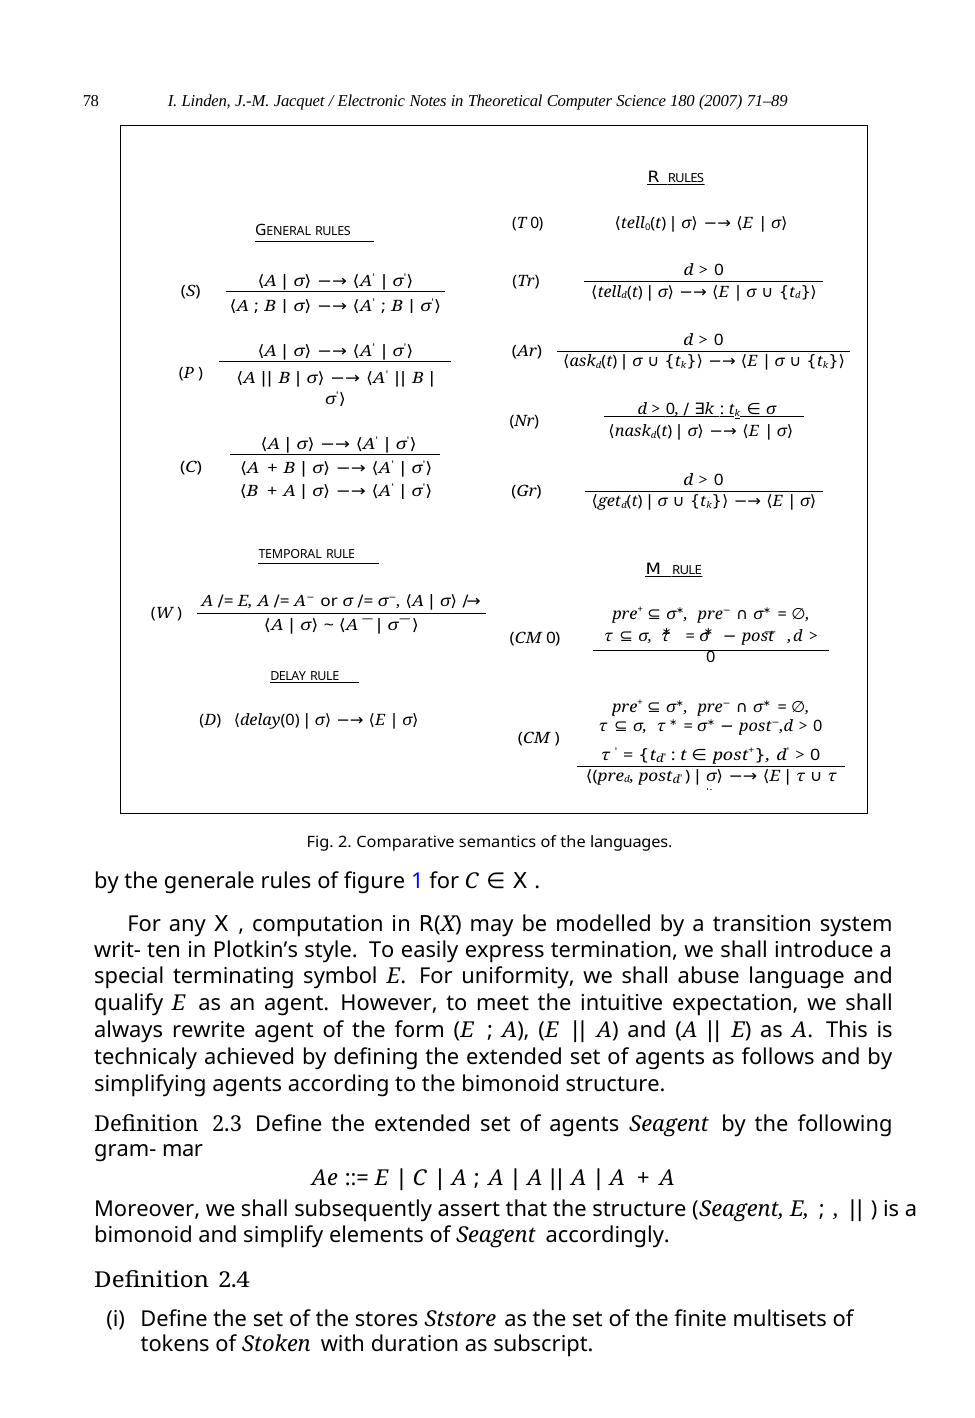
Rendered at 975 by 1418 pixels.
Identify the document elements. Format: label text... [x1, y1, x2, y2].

text For any X , computation in R(X) may be modelled by a transition system writ- ten in Plotkin’s style. To easily express termination, we shall introduce a special terminating symbol E. For uniformity, we shall abuse language and qualify E as an agent. However, to meet the intuitive expectation, we shall always rewrite agent of the form (E ; A), (E || A) and (A || E) as A. This is technicaly achieved by defining the extended set of agents as follows and by simplifying agents according to the bimonoid structure. [94, 910, 893, 1098]
text Fig. 2. Comparative semantics of the languages. [71, 831, 908, 852]
text Definition 2.3 Define the extended set of agents Seagent by the following gram- mar [94, 1110, 893, 1163]
text Definition 2.4 [94, 1264, 919, 1294]
text Ae ::= E | C | A ; A | A || A | A + A [71, 1163, 916, 1192]
list Define the set of the stores Ststore as the set of the finite multisets of tokens of Stoken with duration as subscript. [106, 1305, 893, 1358]
text by the generale rules of figure 1 for C ∈ X . [94, 865, 919, 895]
text Moreover, we shall subsequently assert that the structure (Seagent, E, ; , || ) is a bimonoid and simplify elements of Seagent accordingly. [94, 1196, 919, 1248]
